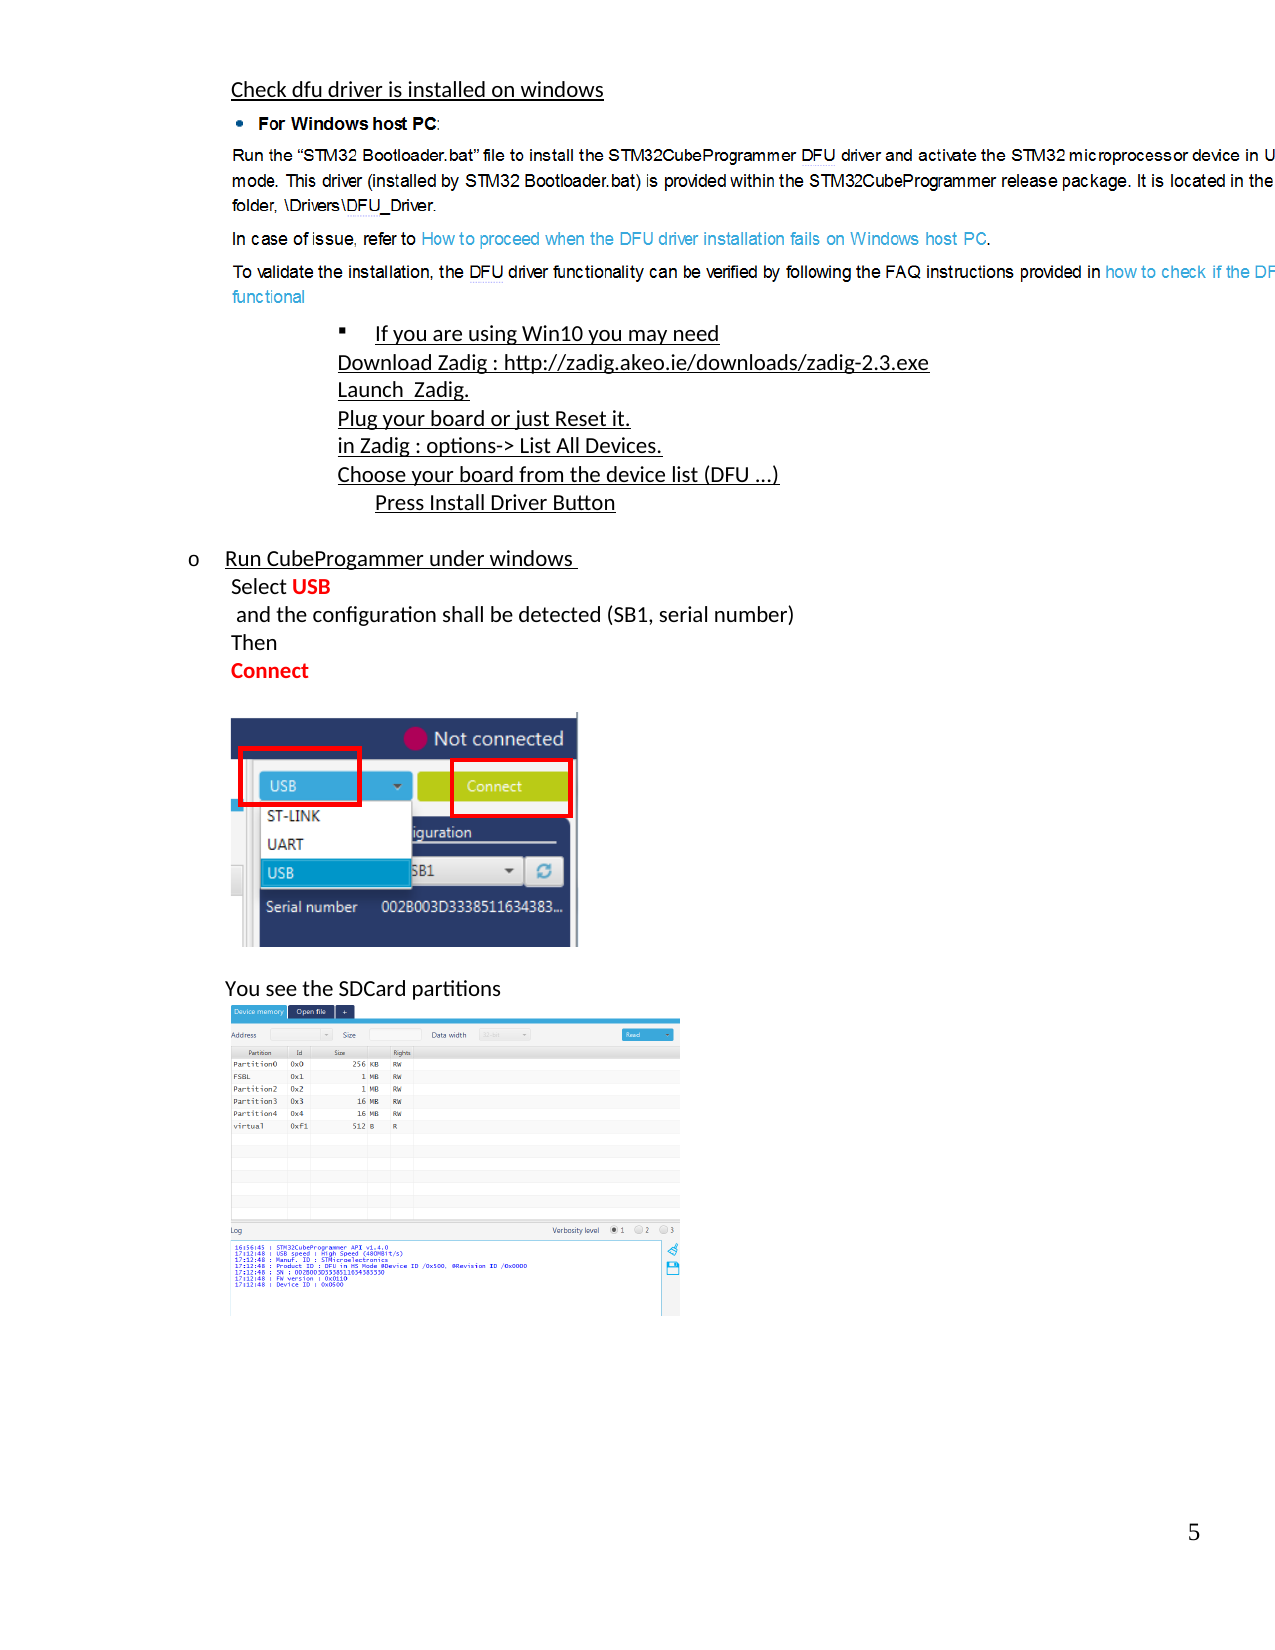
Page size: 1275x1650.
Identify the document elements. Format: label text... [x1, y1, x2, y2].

text Press Install Driver Button [300, 488, 1200, 516]
picture [230, 712, 579, 947]
text Choose your board from the device list (DFU ...) [268, 460, 1200, 488]
text You see the SDCard partitions [75, 974, 1200, 1002]
picture [230, 1002, 680, 1316]
text Launch Zadig. [268, 376, 1200, 404]
text Select USB [231, 572, 1200, 600]
text Download Zadig : http://zadig.akeo.ie/downloads/zadig-2.3.exe [268, 348, 1200, 376]
text in Zadig : options-> List All Devices. [268, 432, 1200, 460]
list Run CubeProgammer under windows [187, 544, 1200, 572]
text Then [231, 628, 1200, 656]
text Connect [231, 656, 1200, 684]
text and the configuration shall be detected (SB1, serial number) [231, 600, 1200, 628]
text Check dfu driver is installed on windows [231, 75, 1200, 103]
list If you are using Win10 you may need [337, 320, 1200, 348]
picture [230, 103, 1275, 320]
text Plug your board or just Reset it. [268, 404, 1200, 432]
